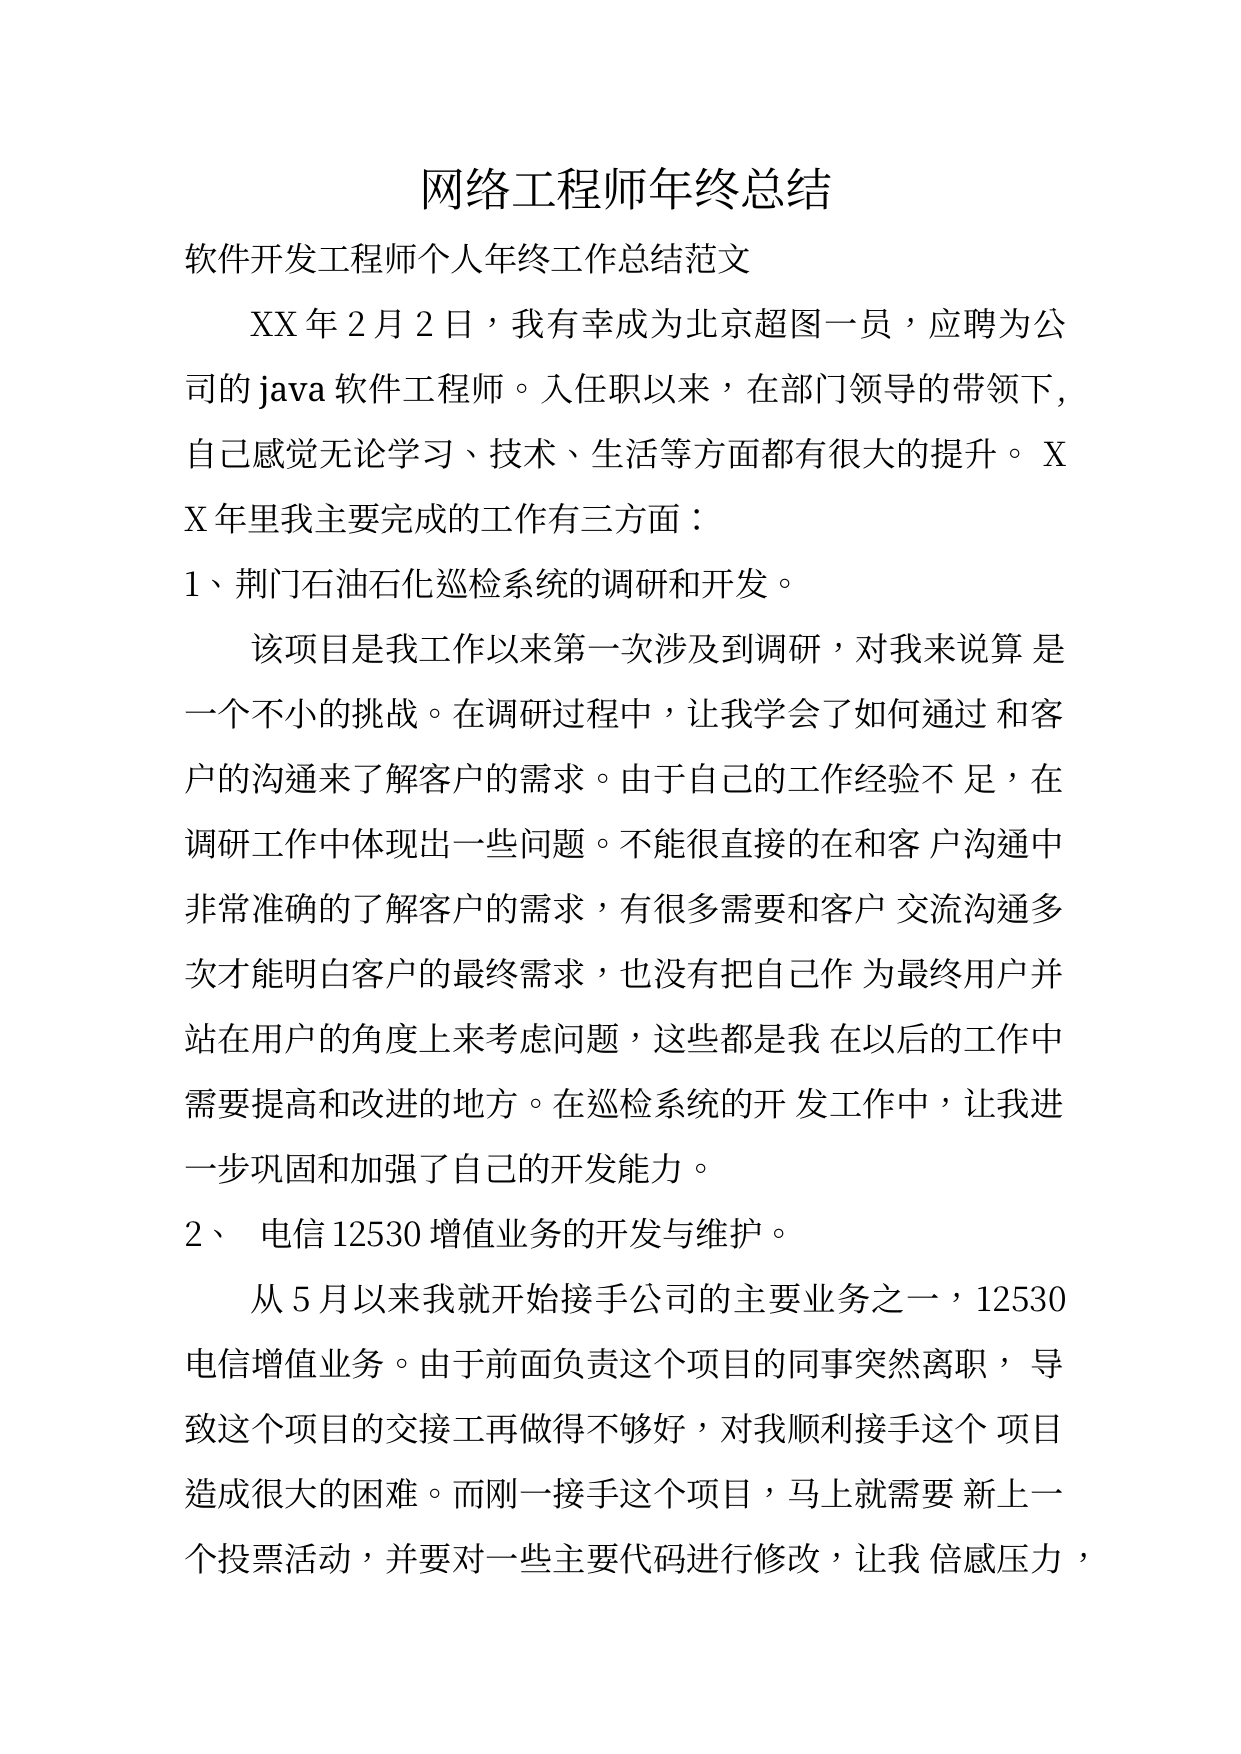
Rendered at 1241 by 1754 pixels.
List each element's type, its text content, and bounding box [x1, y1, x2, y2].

text 1、 荆门石油石化巡检系统的调研和开发。 [184, 544, 1067, 609]
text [184, 1259, 1067, 1584]
text 2、 电信12530增值业务的开发与维护。 [184, 1194, 1067, 1259]
text XX年2月2日，我有幸成为北京超图一员，应聘为公 司的java软件工程师。入任职以来，在部门领导的带领下, 自己感觉无论学习、技术、生活等方面都有很大的提升。 XX年里我主要完成的工作有三方面： [184, 284, 1067, 544]
text 该项目是我工作以来第一次涉及到调研，对我来说算 是一个不小的挑战。在调研过程中，让我学会了如何通过 和客户的沟通来了解客户的需求。由于自己的工作经验不 足，在调研工作中体现岀一些问题。不能很直接的在和客 户沟通中非常准确的了解客户的需求，有很多需要和客户 交流沟通多次才能明白客户的最终需求，也没有把自己作 为最终用户并站在用户的角度上来考虑问题，这些都是我 在以后的工作中需要提高和改进的地方。在巡检系统的开 发工作中，让我进一步巩固和加强了自己的开发能力。 [184, 609, 1067, 1194]
subtitle 网络工程师年终总结 [184, 153, 1067, 219]
text 软件开发工程师个人年终工作总结范文 [184, 219, 1067, 284]
